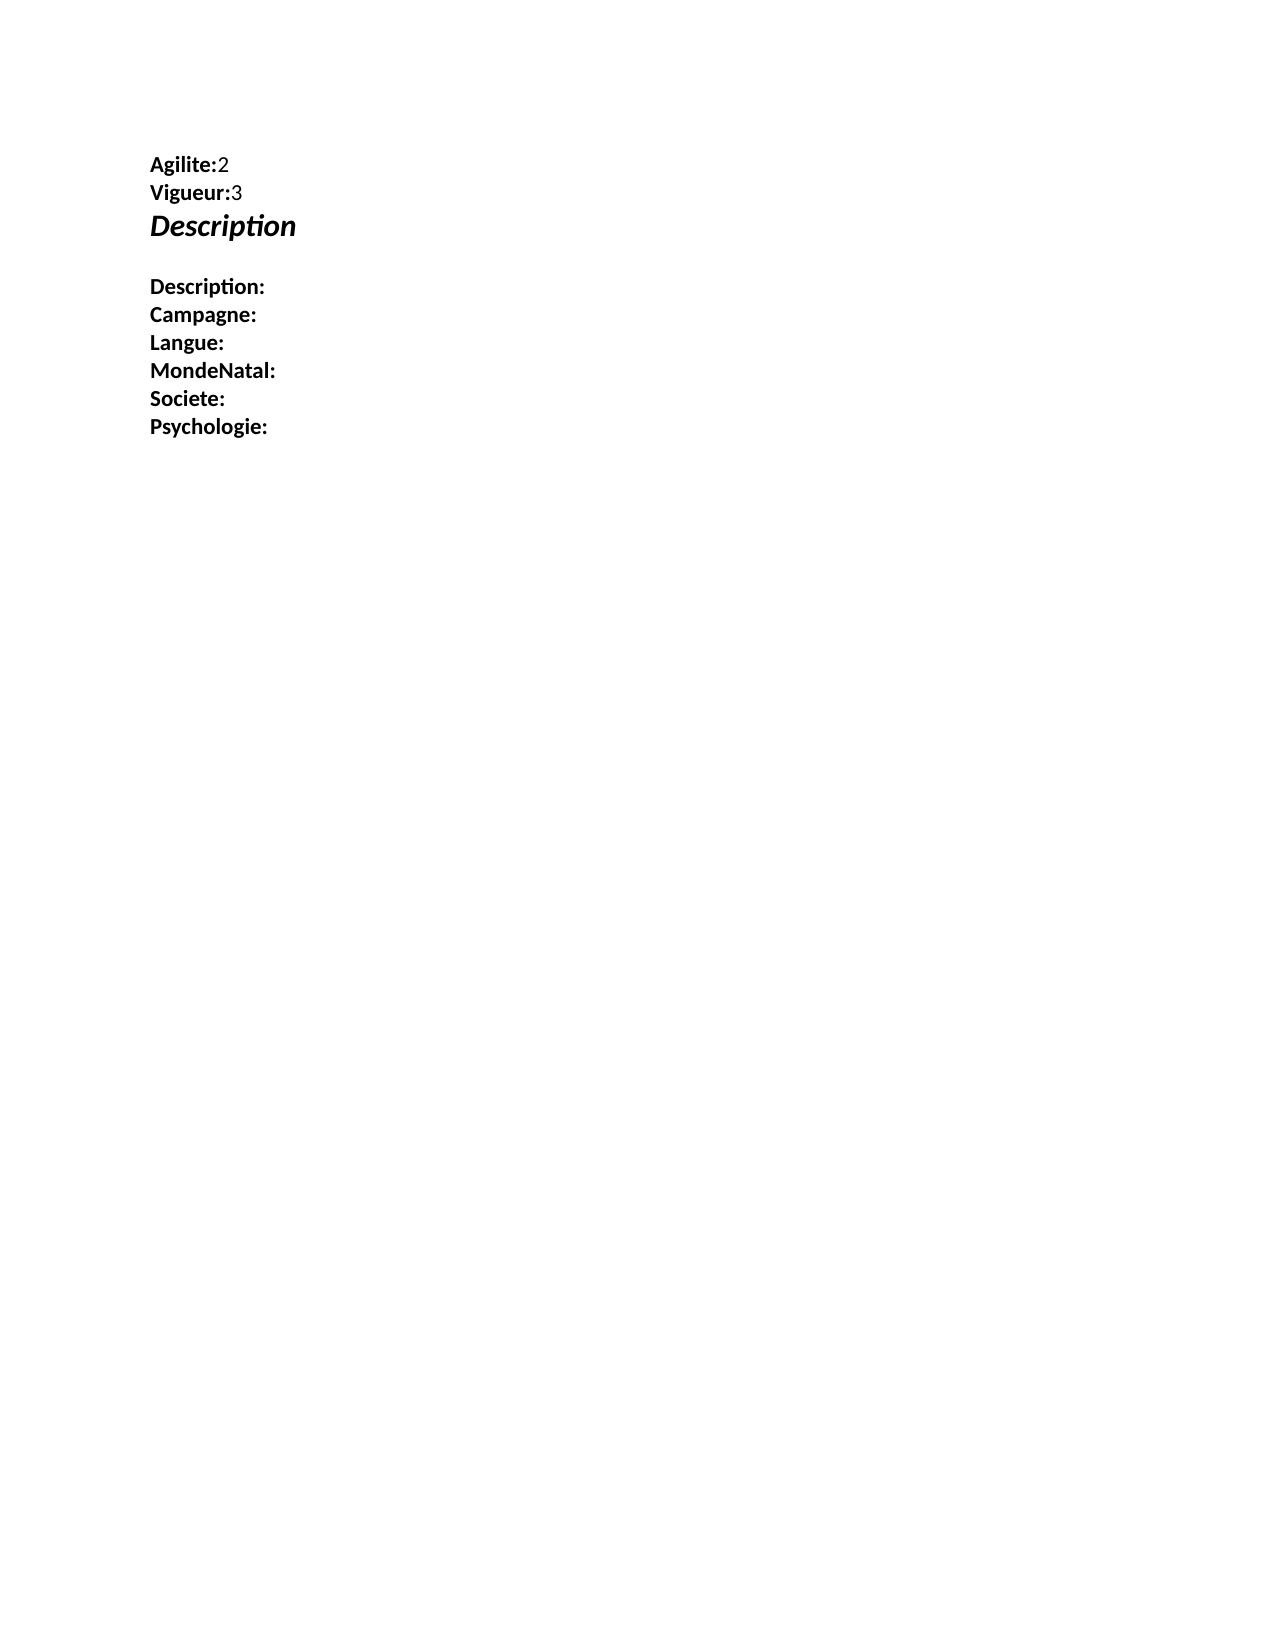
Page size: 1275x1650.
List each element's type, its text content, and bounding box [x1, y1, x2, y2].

text MondeNatal: [150, 356, 1125, 384]
text Psychologie: [150, 412, 1125, 440]
text Description: [150, 272, 1125, 300]
text Societe: [150, 384, 1125, 412]
text Campagne: [150, 300, 1125, 328]
text Langue: [150, 328, 1125, 356]
text Agilite:2 [150, 150, 1125, 178]
text Vigueur:3 [150, 178, 1125, 206]
text Description [150, 206, 1125, 272]
